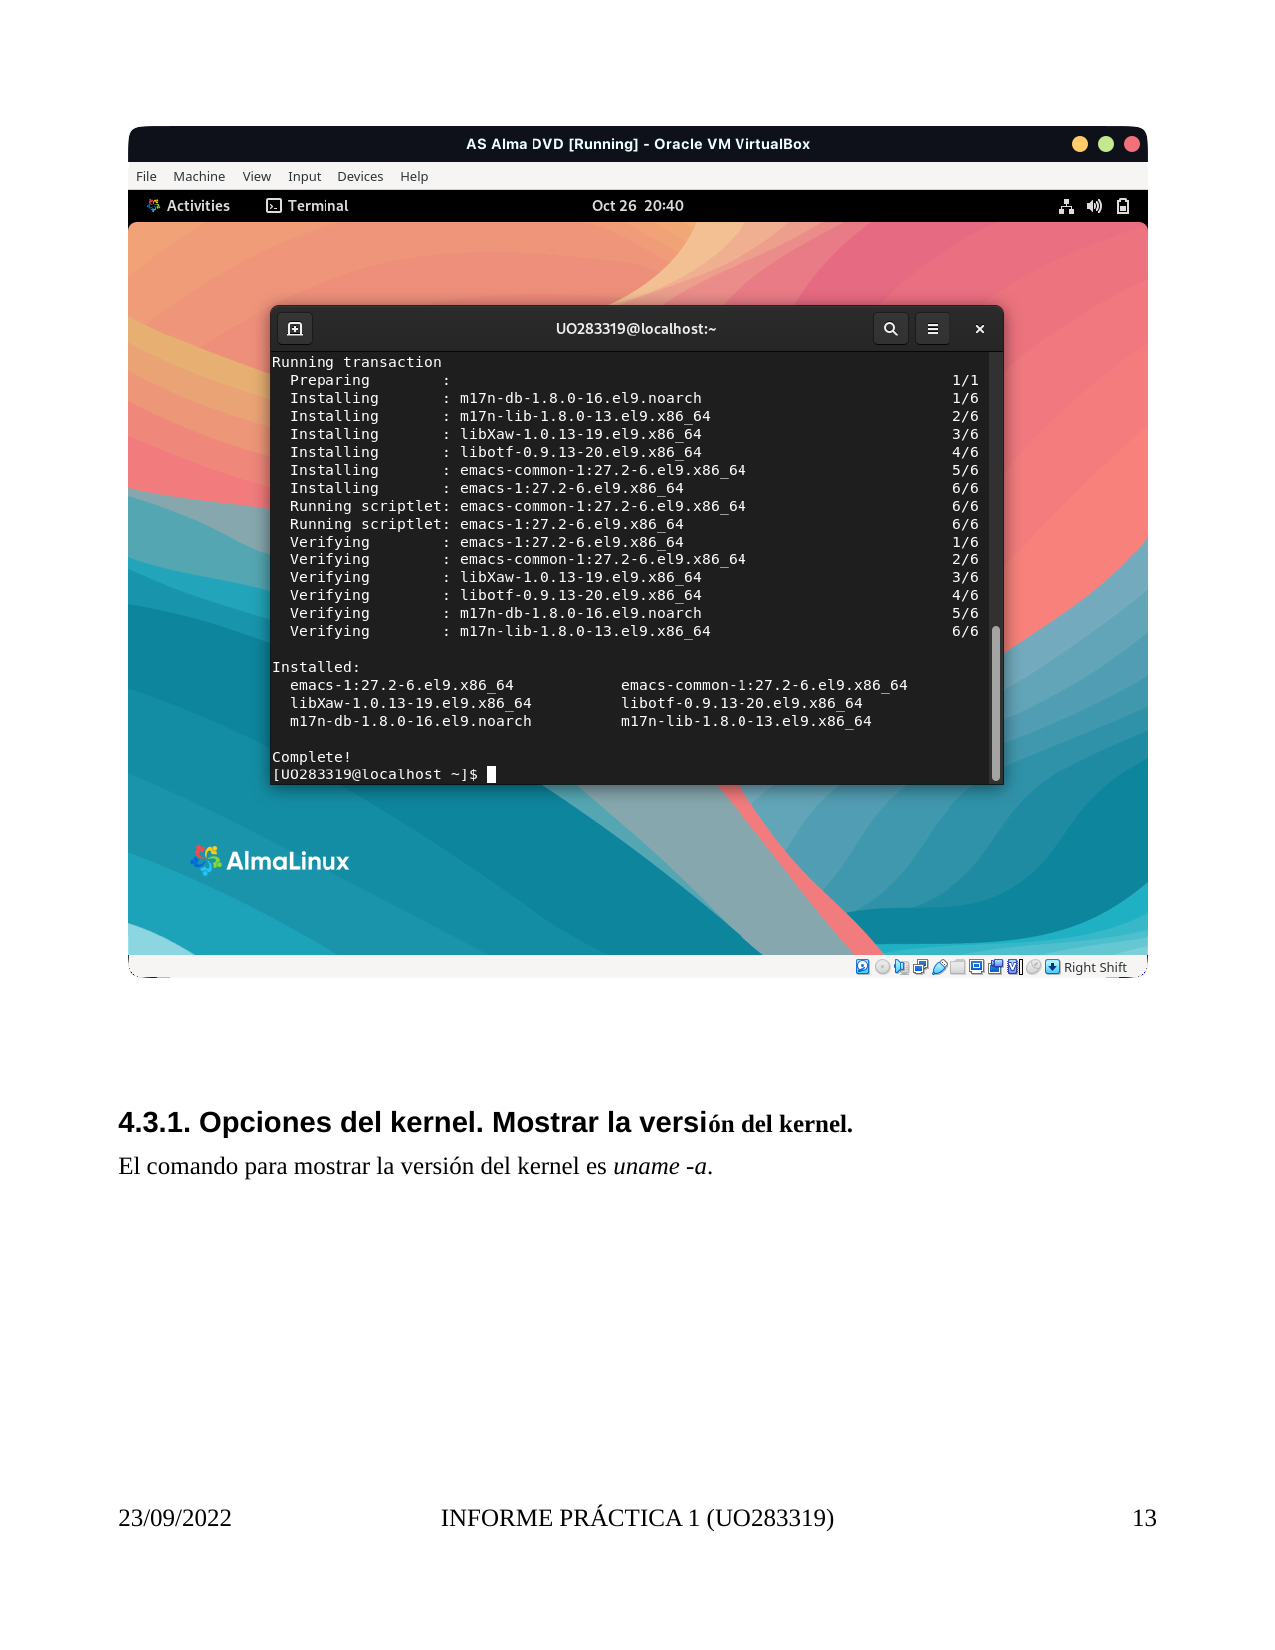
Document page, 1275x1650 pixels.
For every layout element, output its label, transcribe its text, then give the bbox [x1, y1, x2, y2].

picture [118, 118, 1157, 987]
text El comando para mostrar la versión del kernel es uname -a. [118, 1151, 1157, 1179]
subtitle 4.3.1. Opciones del kernel. Mostrar la versión del kernel. [118, 1105, 1157, 1138]
